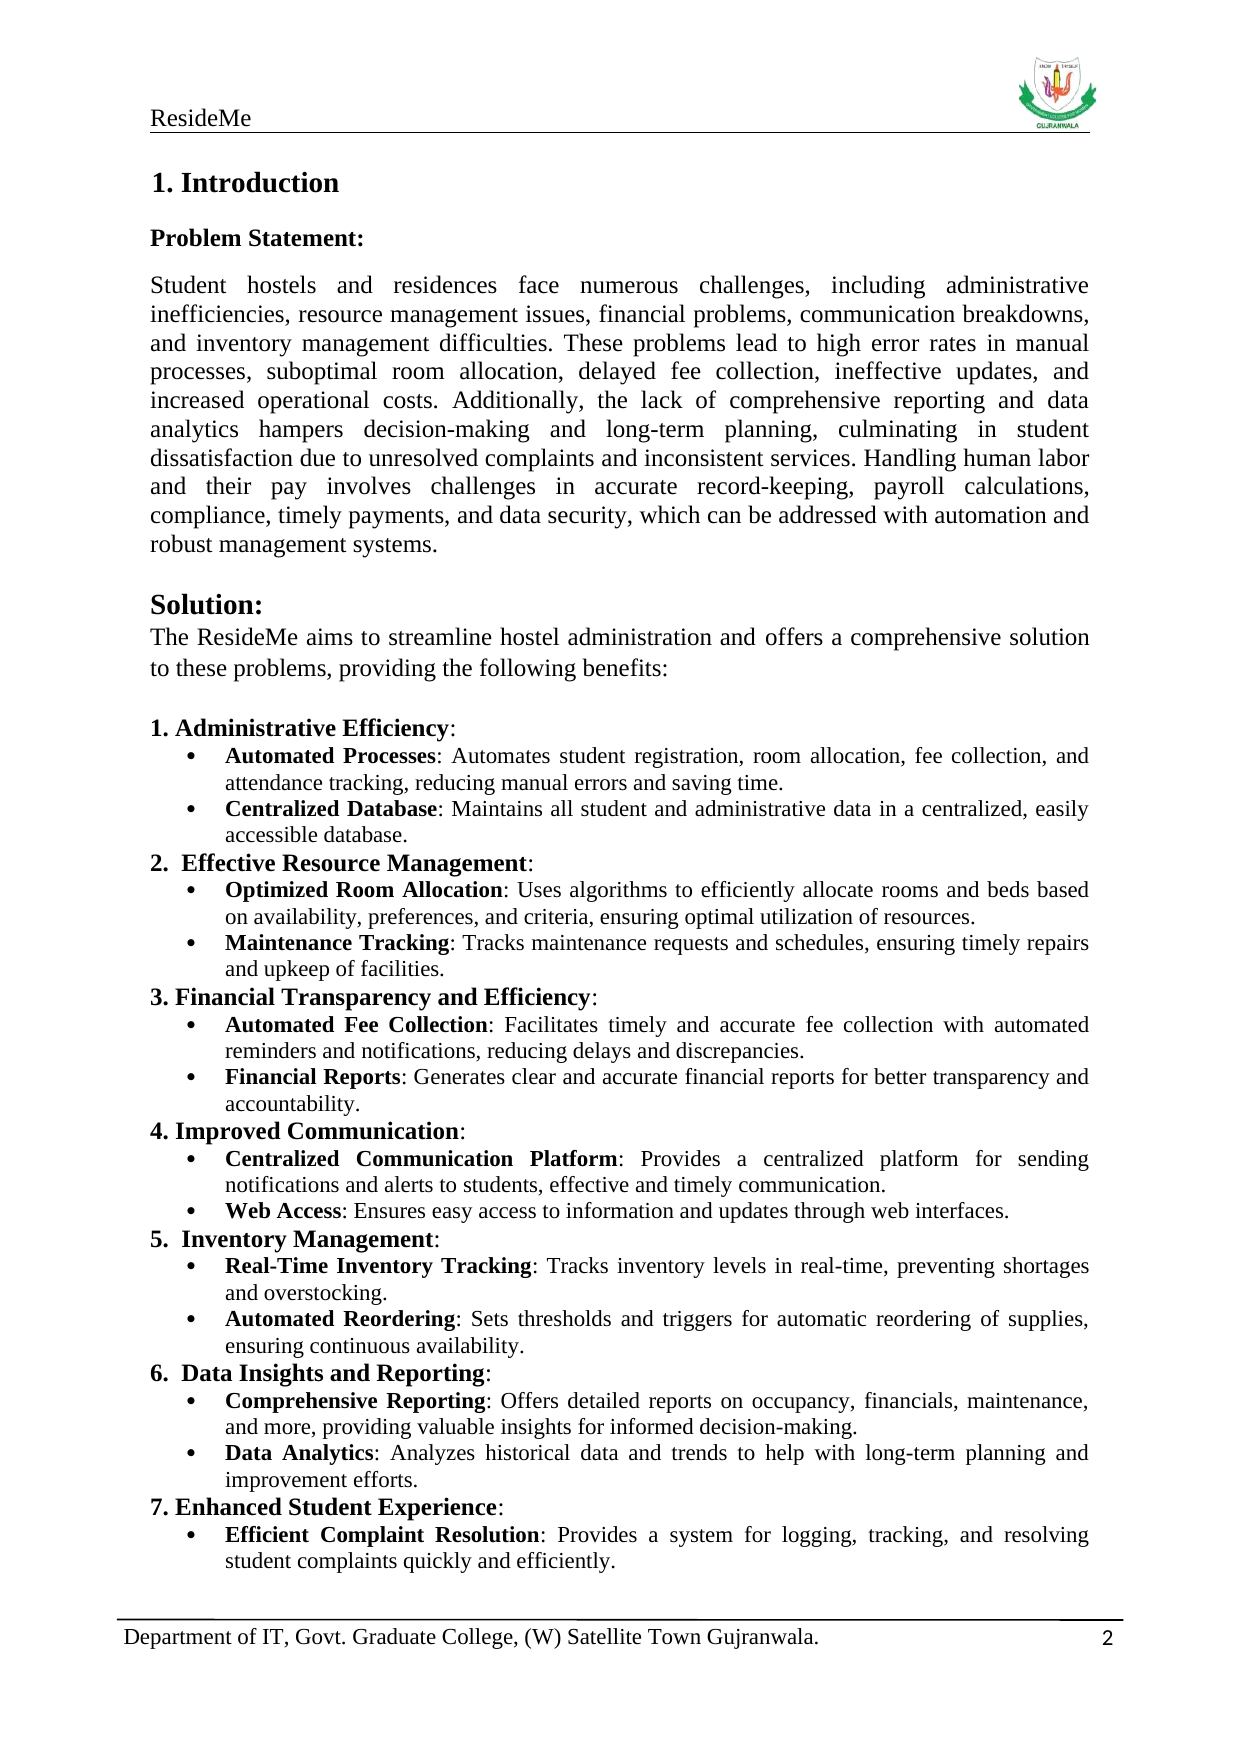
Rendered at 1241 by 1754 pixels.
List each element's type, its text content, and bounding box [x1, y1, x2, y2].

text 6. Data Insights and Reporting: [150, 1358, 1090, 1387]
text 3. Financial Transparency and Efficiency: [150, 982, 1090, 1011]
text Problem Statement: [150, 223, 1090, 252]
text 1. Administrative Efficiency: [150, 713, 1090, 742]
picture [1018, 57, 1097, 130]
list Automated Processes: Automates student registration, room allocation, fee collection, and attendance tracking, reducing manual errors and saving time. [187, 742, 1090, 795]
text 5. Inventory Management: [150, 1224, 1090, 1253]
list Web Access: Ensures easy access to information and updates through web interfaces. [187, 1197, 1090, 1224]
list Data Analytics: Analyzes historical data and trends to help with long-term planning and improvement efforts. [187, 1439, 1090, 1492]
list Financial Reports: Generates clear and accurate financial reports for better transparency and accountability. [187, 1063, 1090, 1116]
text Solution: [150, 587, 1090, 620]
list Comprehensive Reporting: Offers detailed reports on occupancy, financials, maintenance, and more, providing valuable insights for informed decision-making. [187, 1387, 1090, 1439]
list Efficient Complaint Resolution: Provides a system for logging, tracking, and resolving student complaints quickly and efficiently. [187, 1521, 1090, 1574]
subtitle 1. Introduction [151, 165, 1090, 198]
list Automated Fee Collection: Facilitates timely and accurate fee collection with automated reminders and notifications, reducing delays and discrepancies. [187, 1011, 1090, 1063]
list Real-Time Inventory Tracking: Tracks inventory levels in real-time, preventing shortages and overstocking. [187, 1253, 1090, 1305]
text The ResideMe aims to streamline hostel administration and offers a comprehensive solution to these problems, providing the following benefits: [150, 622, 1090, 681]
text Student hostels and residences face numerous challenges, including administrative inefficiencies, resource management issues, financial problems, communication breakdowns, and inventory management difficulties. These problems lead to high error rates in manual processes, suboptimal room allocation, delayed fee collection, ineffective updates, and increased operational costs. Additionally, the lack of comprehensive reporting and data analytics hampers decision-making and long-term planning, culminating in student dissatisfaction due to unresolved complaints and inconsistent services. Handling human labor and their pay involves challenges in accurate record-keeping, payroll calculations, compliance, timely payments, and data security, which can be addressed with automation and robust management systems. [150, 270, 1090, 558]
list Centralized Database: Maintains all student and administrative data in a centralized, easily accessible database. [187, 795, 1090, 848]
list Maintenance Tracking: Tracks maintenance requests and schedules, ensuring timely repairs and upkeep of facilities. [187, 929, 1090, 982]
list Centralized Communication Platform: Provides a centralized platform for sending notifications and alerts to students, effective and timely communication. [187, 1145, 1090, 1197]
text 2. Effective Resource Management: [150, 848, 1090, 876]
text 7. Enhanced Student Experience: [150, 1492, 1090, 1521]
list Automated Reordering: Sets thresholds and triggers for automatic reordering of supplies, ensuring continuous availability. [187, 1305, 1090, 1358]
list Optimized Room Allocation: Uses algorithms to efficiently allocate rooms and beds based on availability, preferences, and criteria, ensuring optimal utilization of resources. [187, 876, 1090, 929]
text 4. Improved Communication: [150, 1116, 1090, 1145]
